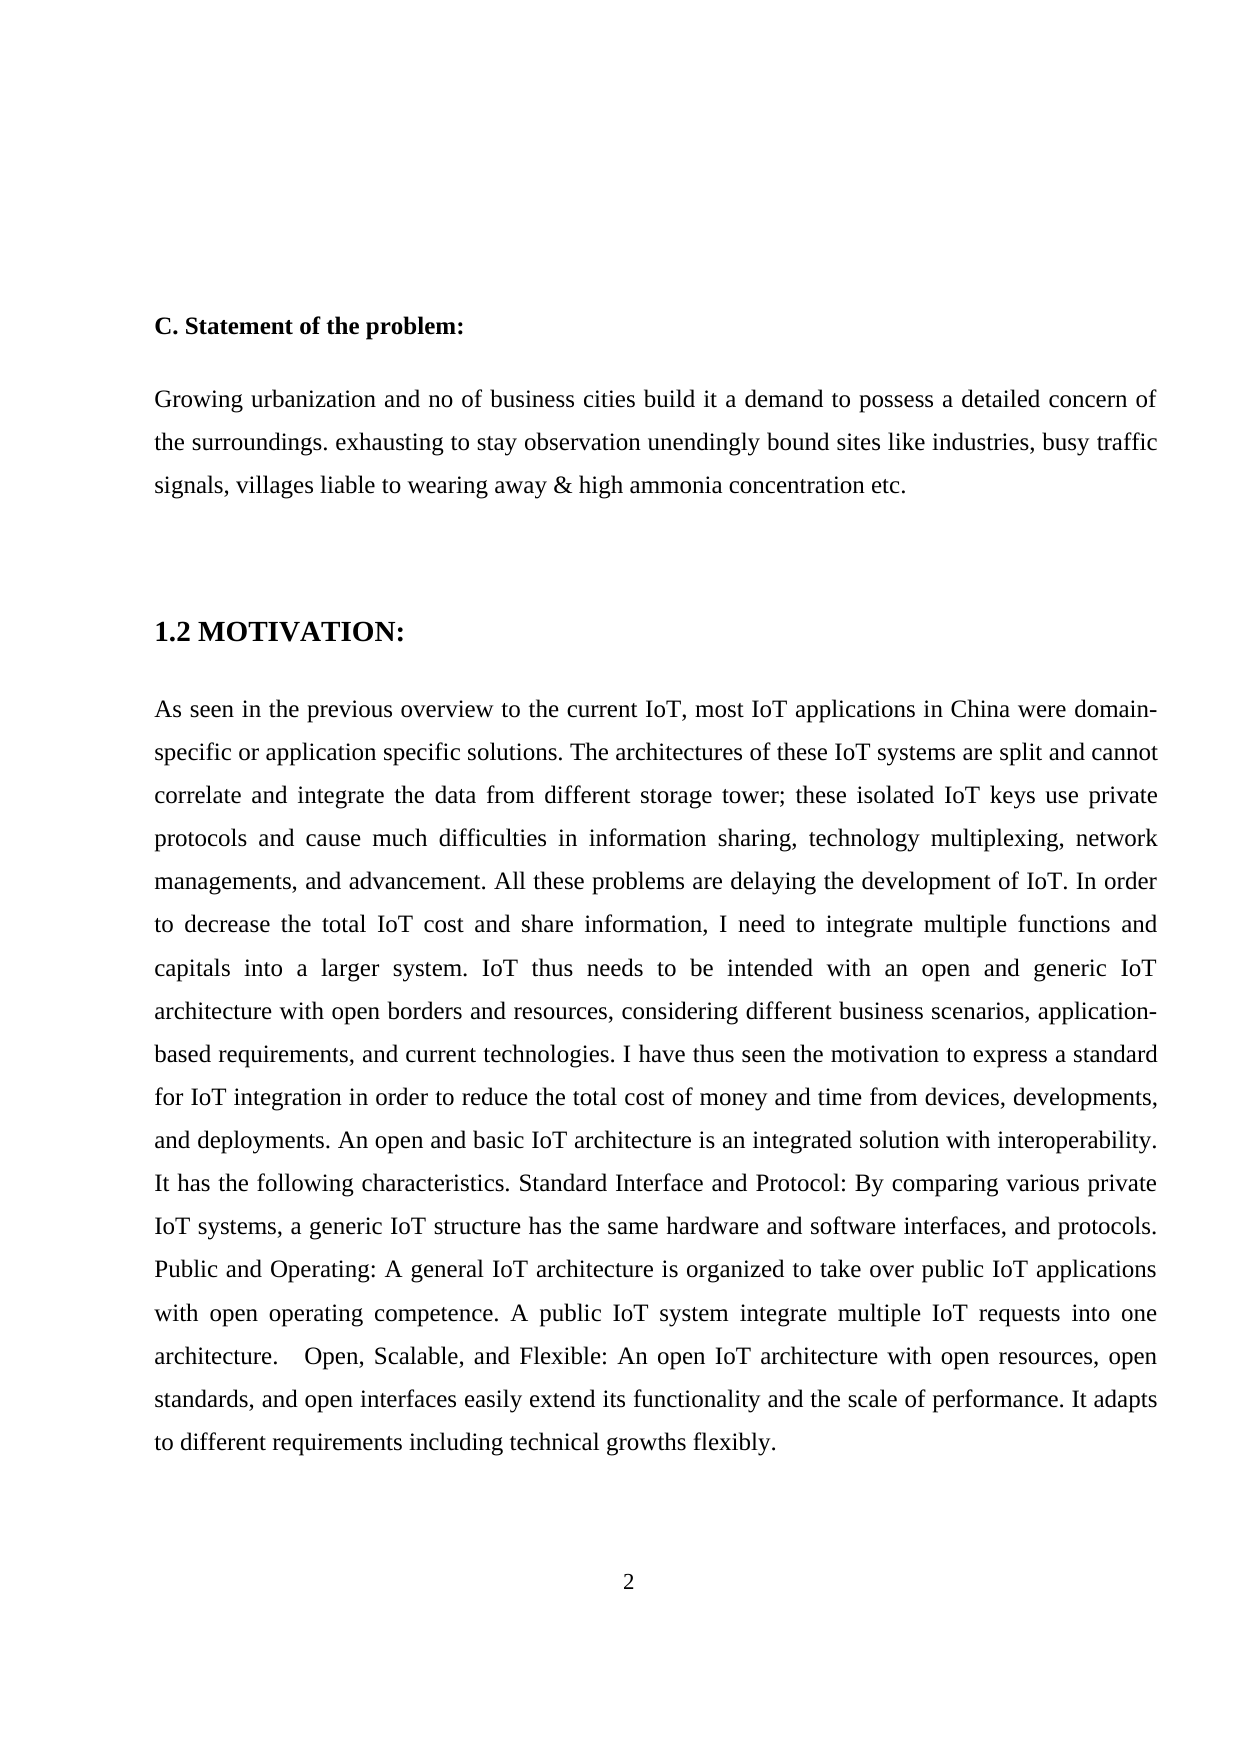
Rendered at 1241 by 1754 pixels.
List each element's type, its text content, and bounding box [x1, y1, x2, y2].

text C. Statement of the problem: [154, 311, 1159, 340]
text As seen in the previous overview to the current IoT, most IoT applications in China were domain-specific or application specific solutions. The architectures of these IoT systems are split and cannot correlate and integrate the data from different storage tower; these isolated IoT keys use private protocols and cause much difficulties in information sharing, technology multiplexing, network managements, and advancement. All these problems are delaying the development of IoT. In order to decrease the total IoT cost and share information, I need to integrate multiple functions and capitals into a larger system. IoT thus needs to be intended with an open and generic IoT architecture with open borders and resources, considering different business scenarios, application-based requirements, and current technologies. I have thus seen the motivation to express a standard for IoT integration in order to reduce the total cost of money and time from devices, developments, and deployments. An open and basic IoT architecture is an integrated solution with interoperability. It has the following characteristics. Standard Interface and Protocol: By comparing various private IoT systems, a generic IoT structure has the same hardware and software interfaces, and protocols. Public and Operating: A general IoT architecture is organized to take over public IoT applications with open operating competence. A public IoT system integrate multiple IoT requests into one architecture. Open, Scalable, and Flexible: An open IoT architecture with open resources, open standards, and open interfaces easily extend its functionality and the scale of performance. It adapts to different requirements including technical growths flexibly. [154, 694, 1159, 1456]
text Growing urbanization and no of business cities build it a demand to possess a detailed concern of the surroundings. exhausting to stay observation unendingly bound sites like industries, busy traffic signals, villages liable to wearing away & high ammonia concentration etc. [154, 384, 1159, 499]
list MOTIVATION: [154, 614, 1159, 648]
